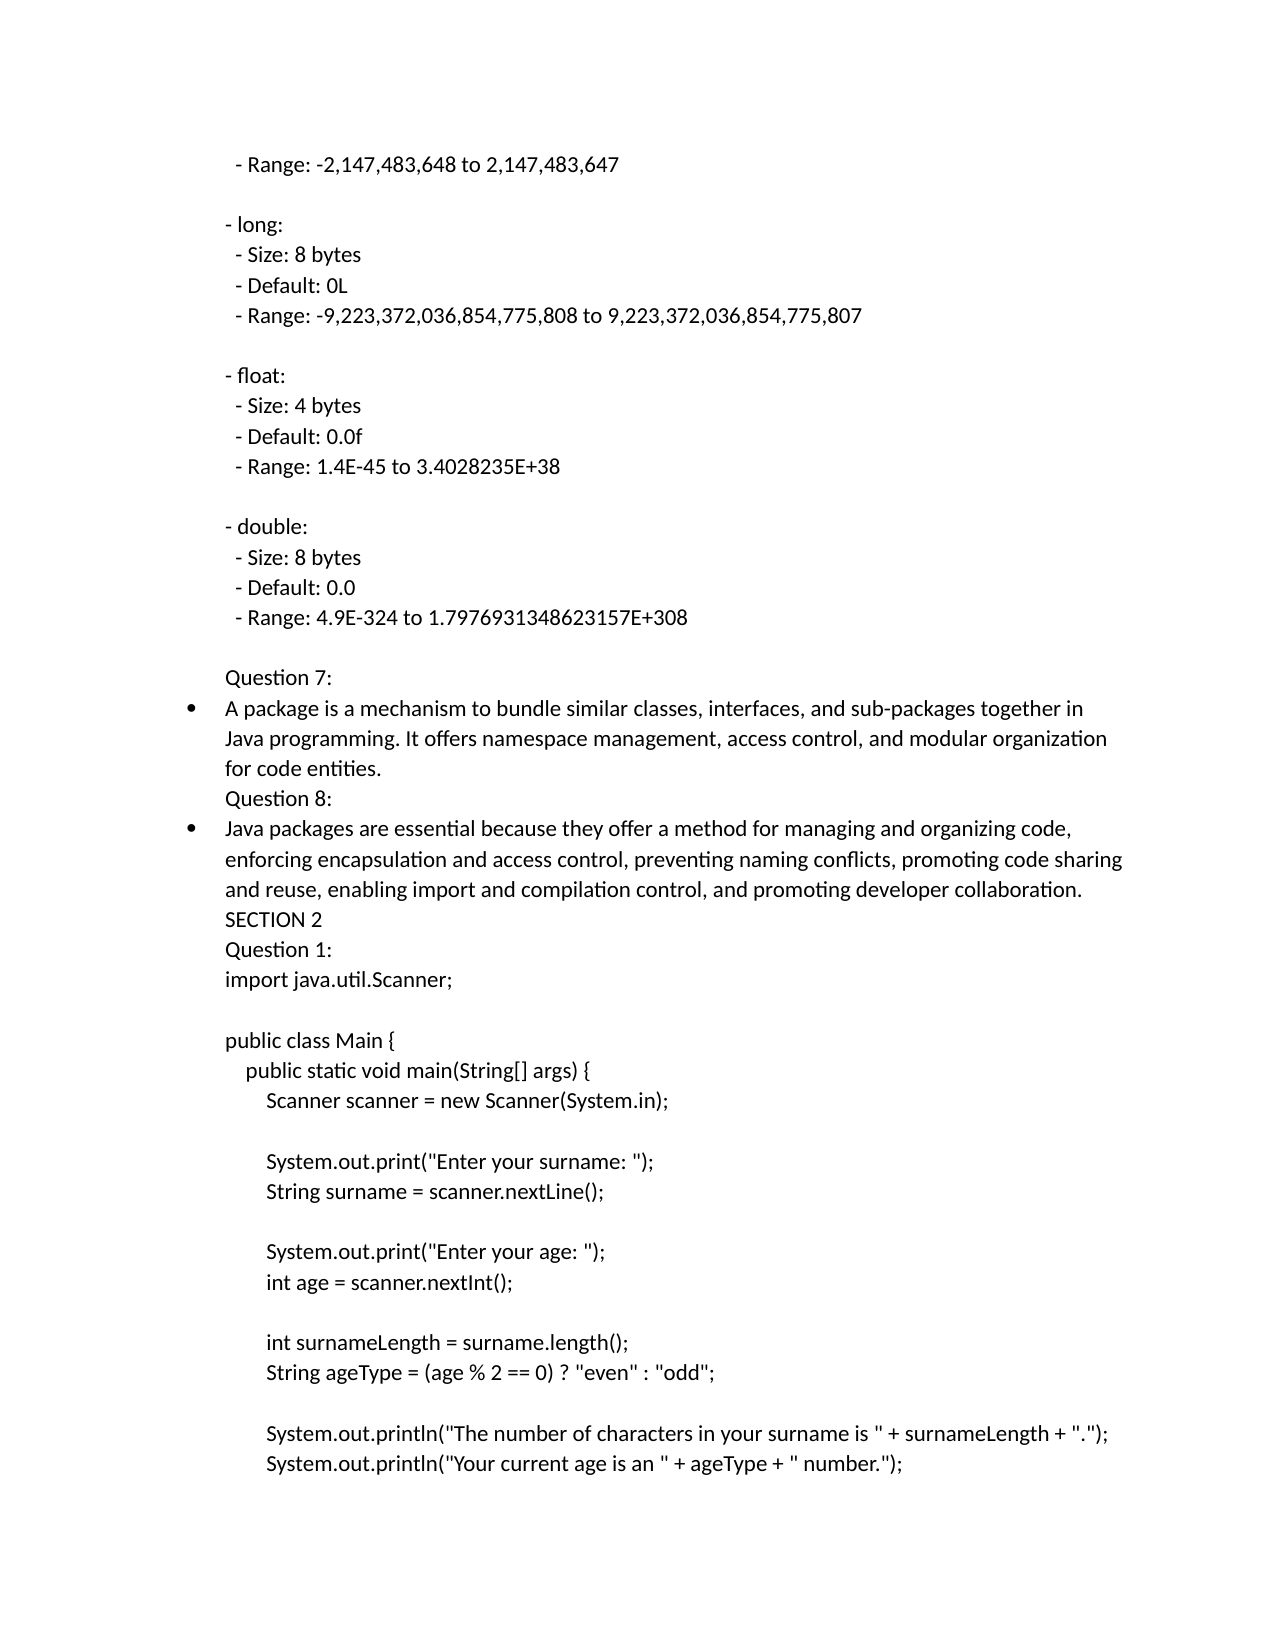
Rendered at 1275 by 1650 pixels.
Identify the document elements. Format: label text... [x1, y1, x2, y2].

list - Range: -9,223,372,036,854,775,808 to 9,223,372,036,854,775,807 [225, 301, 1125, 329]
list int surnameLength = surname.length(); [225, 1328, 1125, 1356]
list System.out.print("Enter your surname: "); [225, 1147, 1125, 1175]
list - long: [225, 210, 1125, 238]
list - Default: 0.0 [225, 573, 1125, 601]
list String surname = scanner.nextLine(); [225, 1177, 1125, 1205]
list System.out.println("The number of characters in your surname is " + surnameLength + "."); [225, 1419, 1125, 1447]
list System.out.println("Your current age is an " + ageType + " number."); [225, 1449, 1125, 1477]
list - Size: 8 bytes [225, 241, 1125, 269]
list - Range: 1.4E-45 to 3.4028235E+38 [225, 452, 1125, 480]
list String ageType = (age % 2 == 0) ? "even" : "odd"; [225, 1358, 1125, 1386]
list public class Main { [225, 1026, 1125, 1054]
list Scanner scanner = new Scanner(System.in); [225, 1086, 1125, 1114]
list - float: [225, 361, 1125, 389]
list Question 7: [225, 663, 1125, 692]
list - Size: 8 bytes [225, 543, 1125, 571]
list - Default: 0.0f [225, 422, 1125, 450]
list public static void main(String[] args) { [225, 1056, 1125, 1084]
list import java.util.Scanner; [225, 966, 1125, 994]
list Question 1: [225, 935, 1125, 963]
list - Size: 4 bytes [225, 392, 1125, 420]
list - Range: -2,147,483,648 to 2,147,483,647 [225, 150, 1125, 178]
list Java packages are essential because they offer a method for managing and organizing code, enforcing encapsulation and access control, preventing naming conflicts, promoting code sharing and reuse, enabling import and compilation control, and promoting developer collaboration. [187, 814, 1125, 903]
list int age = scanner.nextInt(); [225, 1268, 1125, 1296]
list Question 8: [225, 784, 1125, 812]
list SECTION 2 [225, 905, 1125, 933]
list - Range: 4.9E-324 to 1.7976931348623157E+308 [225, 603, 1125, 631]
list - double: [225, 512, 1125, 541]
list System.out.print("Enter your age: "); [225, 1237, 1125, 1266]
list A package is a mechanism to bundle similar classes, interfaces, and sub-packages together in Java programming. It offers namespace management, access control, and modular organization for code entities. [187, 694, 1125, 782]
list - Default: 0L [225, 271, 1125, 299]
